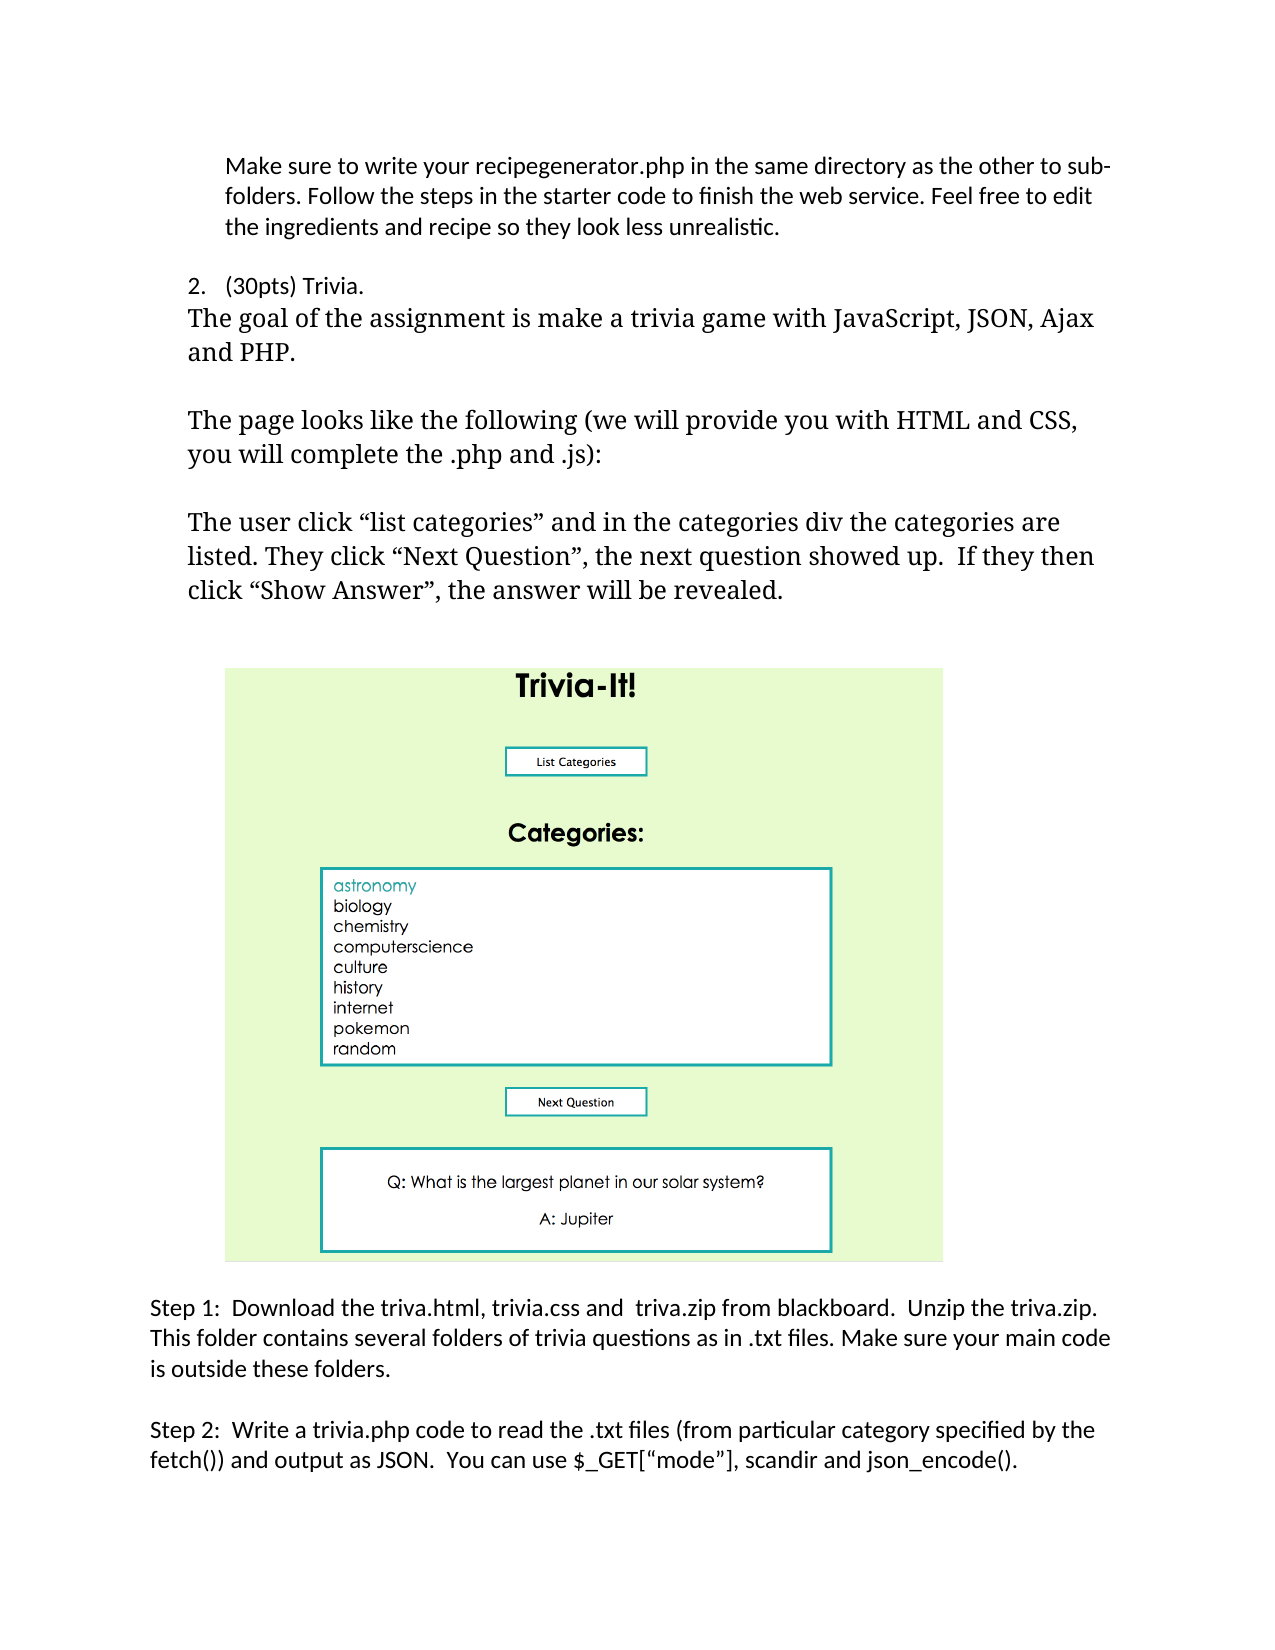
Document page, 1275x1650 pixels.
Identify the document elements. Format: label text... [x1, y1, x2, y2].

text The goal of the assignment is make a trivia game with JavaScript, JSON, Ajax and PHP. [187, 300, 1125, 368]
text Make sure to write your recipegenerator.php in the same directory as the other to sub-folders. Follow the steps in the starter code to finish the web service. Feel free to edit the ingredients and recipe so they look less unrealistic. [225, 150, 1125, 242]
text The page looks like the following (we will provide you with HTML and CSS, you will complete the .php and .js): [187, 403, 1125, 471]
text The user click “list categories” and in the categories div the categories are listed. They click “Next Question”, the next question showed up. If they then click “Show Answer”, the answer will be revealed. [187, 505, 1125, 607]
picture [225, 668, 944, 1262]
text Step 1: Download the triva.html, trivia.css and triva.zip from blackboard. Unzip the triva.zip. This folder contains several folders of trivia questions as in .txt files. Make sure your main code is outside these folders. [150, 1292, 1125, 1383]
text Step 2: Write a trivia.php code to read the .txt files (from particular category specified by the fetch()) and output as JSON. You can use $_GET[“mode”], scandir and json_encode(). [150, 1414, 1125, 1475]
list (30pts) Trivia. [187, 270, 1125, 300]
